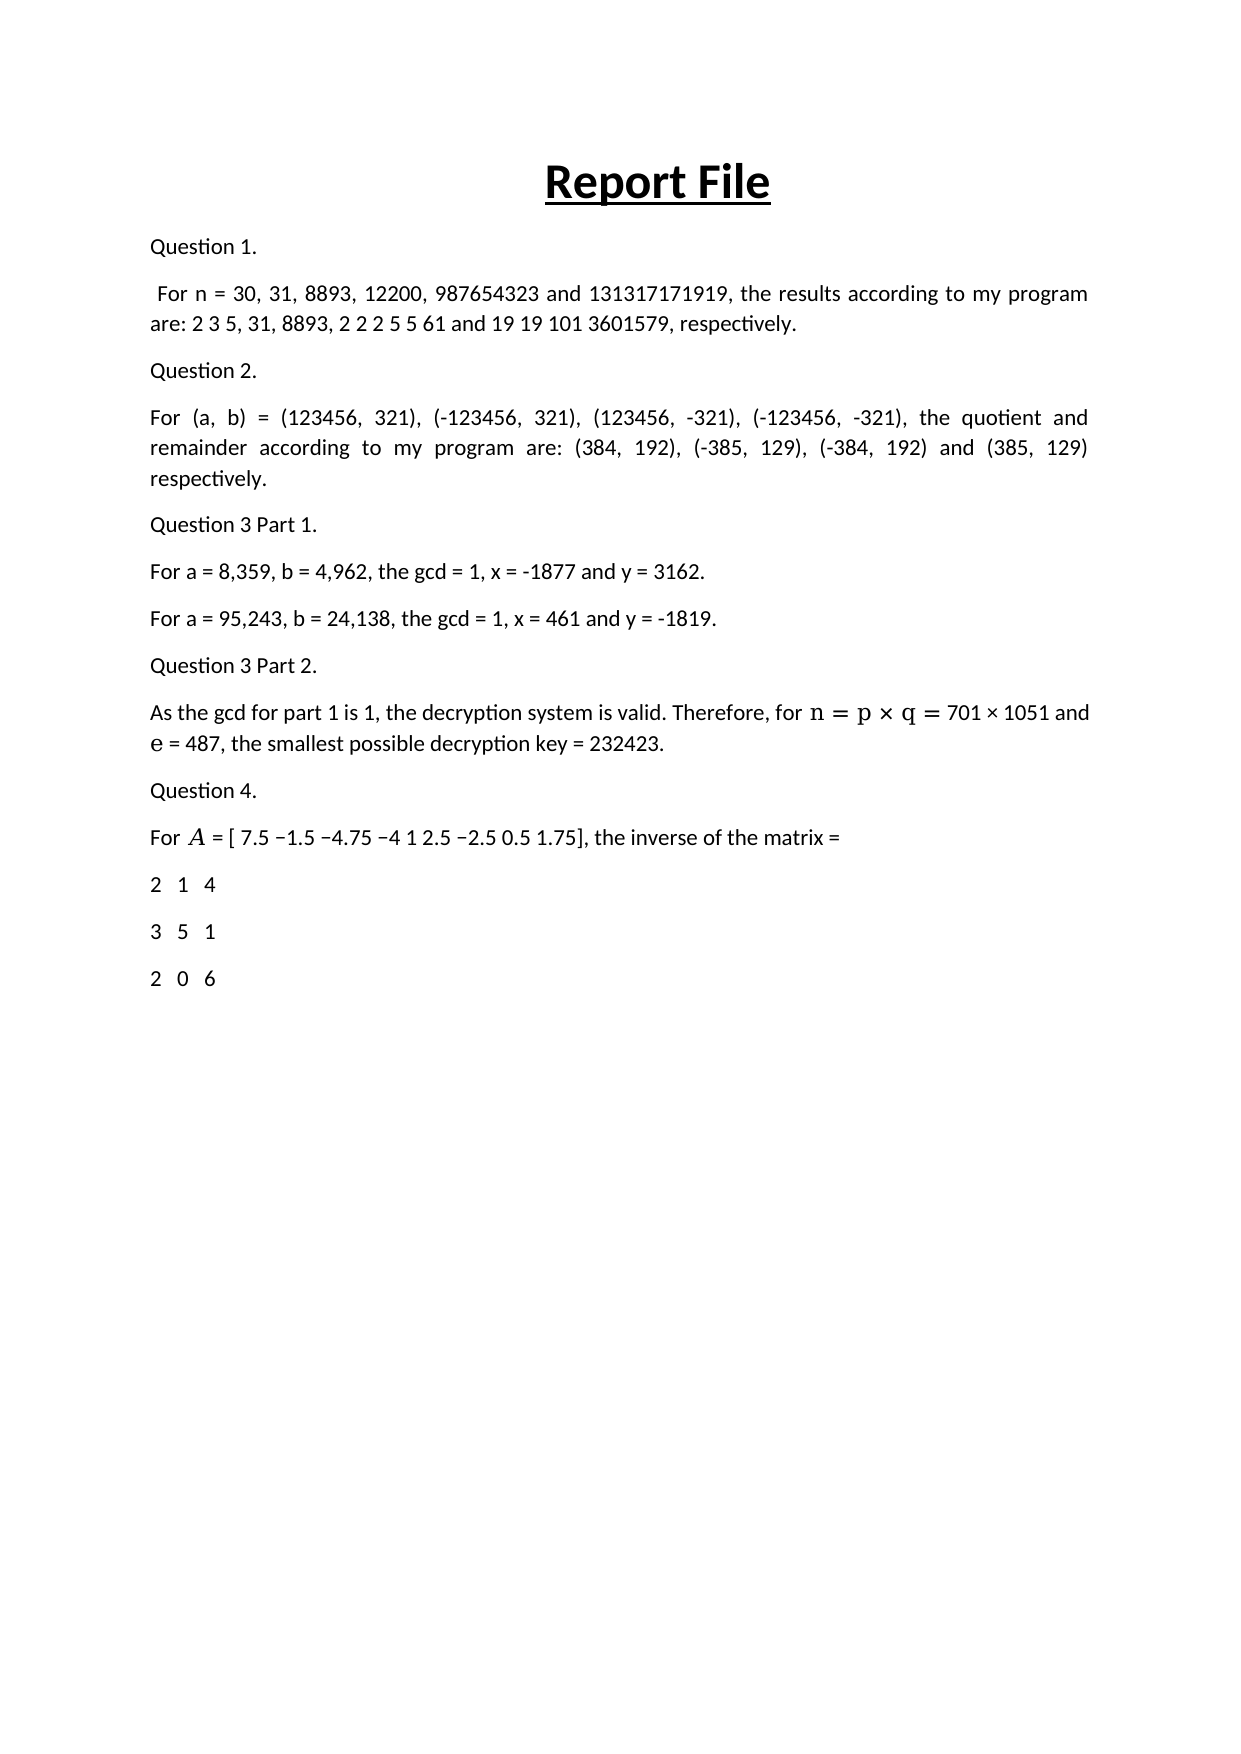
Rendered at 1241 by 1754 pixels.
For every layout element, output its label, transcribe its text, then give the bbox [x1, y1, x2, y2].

text Question 2. [150, 356, 1090, 384]
text Question 3 Part 1. [150, 511, 1090, 539]
text As the gcd for part 1 is 1, the decryption system is valid. Therefore, for n = p × q = 701 × 1051 and e = 487, the smallest possible decryption key = 232423. [150, 698, 1090, 757]
text For 𝐴 = [ 7.5 −1.5 −4.75 −4 1 2.5 −2.5 0.5 1.75], the inverse of the matrix = [150, 823, 1090, 851]
text For (a, b) = (123456, 321), (-123456, 321), (123456, -321), (-123456, -321), the quotient and remainder according to my program are: (384, 192), (-385, 129), (-384, 192) and (385, 129) respectively. [150, 403, 1090, 492]
text 2 0 6 [150, 964, 1090, 992]
text For n = 30, 31, 8893, 12200, 987654323 and 131317171919, the results according to my program are: 2 3 5, 31, 8893, 2 2 2 5 5 61 and 19 19 101 3601579, respectively. [150, 279, 1090, 338]
text For a = 95,243, b = 24,138, the gcd = 1, x = 461 and y = -1819. [150, 604, 1090, 632]
text Question 1. [150, 232, 1090, 261]
text 2 1 4 [150, 870, 1090, 898]
text 3 5 1 [150, 917, 1090, 945]
text For a = 8,359, b = 4,962, the gcd = 1, x = -1877 and y = 3162. [150, 557, 1090, 586]
text Question 4. [150, 776, 1090, 804]
text Question 3 Part 2. [150, 651, 1090, 679]
list Report File [225, 150, 1090, 211]
